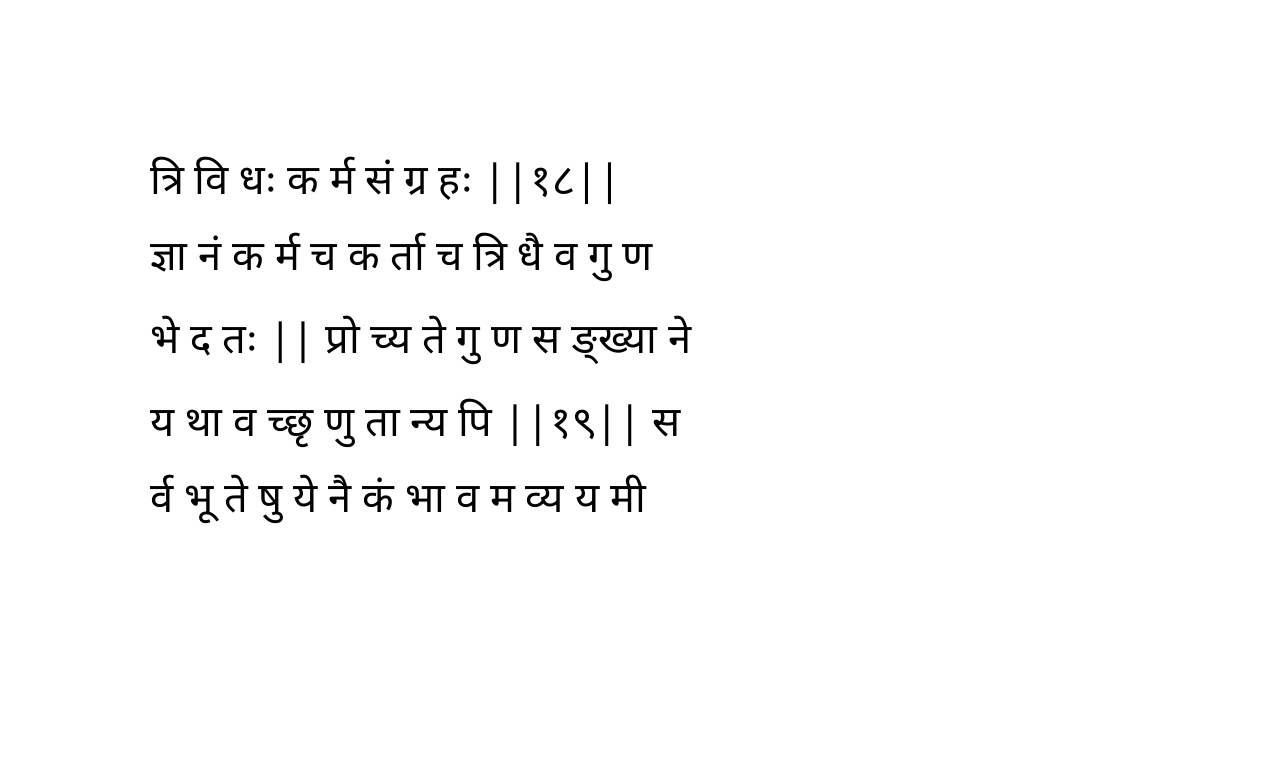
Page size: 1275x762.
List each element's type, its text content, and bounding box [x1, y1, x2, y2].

text त्रि वि धः क र्म सं ग्र हः ||१८|| [150, 150, 1125, 212]
text भे द तः || प्रो च्य ते गु ण स ङ्ख्या ने [150, 308, 1125, 370]
text ज्ञा नं क र्म च क र्ता च त्रि धै व गु ण [150, 233, 1125, 288]
text य था व च्छृ णु ता न्य पि ||१९|| स [150, 392, 1125, 453]
text र्व भू ते षु ये नै कं भा व म व्य य मी [150, 475, 1125, 529]
